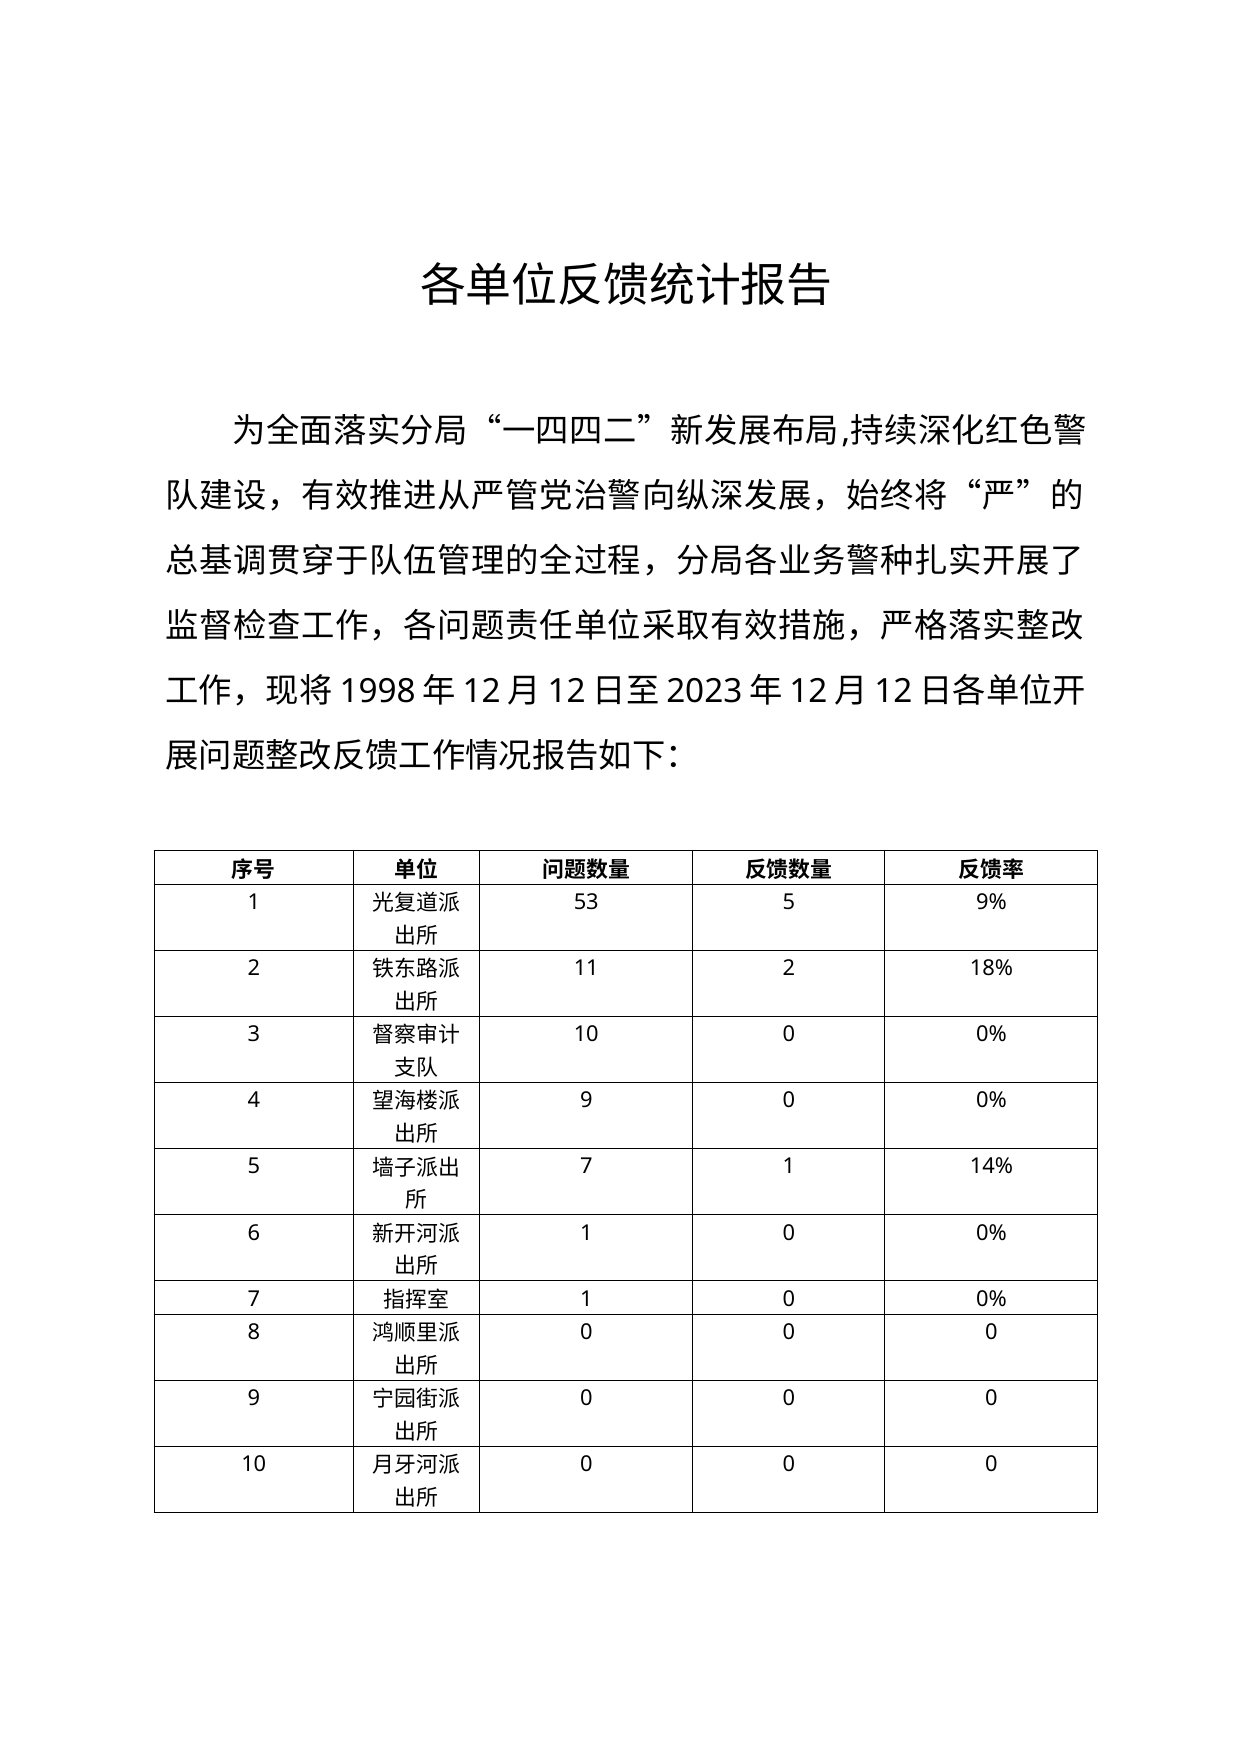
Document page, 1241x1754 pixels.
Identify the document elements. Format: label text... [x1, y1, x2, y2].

table_cell 督察审计支队 [354, 1017, 479, 1082]
table_cell 月牙河派出所 [354, 1447, 479, 1512]
table_cell 1 [480, 1215, 692, 1280]
table_cell 1 [693, 1149, 884, 1214]
table_cell 2 [155, 951, 353, 1016]
table_cell 5 [693, 885, 884, 950]
table_cell 0% [885, 1017, 1097, 1082]
table_cell 望海楼派出所 [354, 1083, 479, 1148]
table_cell 铁东路派出所 [354, 951, 479, 1016]
table_cell 0% [885, 1083, 1097, 1148]
table_cell 0 [693, 1447, 884, 1512]
table_cell 0 [693, 1017, 884, 1082]
table_cell 5 [155, 1149, 353, 1214]
table_cell 指挥室 [354, 1281, 479, 1314]
table_cell 9 [155, 1381, 353, 1446]
table_cell 9 [480, 1083, 692, 1148]
table_cell 14% [885, 1149, 1097, 1214]
table_header 问题数量 [480, 851, 692, 884]
table_cell 光复道派出所 [354, 885, 479, 950]
table_cell 新开河派出所 [354, 1215, 479, 1280]
table_cell 0 [480, 1447, 692, 1512]
table_cell 墙子派出所 [354, 1149, 479, 1214]
table_cell 0 [885, 1381, 1097, 1446]
table_header 序号 [155, 851, 353, 884]
table_cell 8 [155, 1315, 353, 1380]
text 各单位反馈统计报告 [165, 233, 1087, 330]
table_cell 11 [480, 951, 692, 1016]
table_cell 2 [693, 951, 884, 1016]
table_cell 0 [693, 1215, 884, 1280]
table_cell 6 [155, 1215, 353, 1280]
table_cell 3 [155, 1017, 353, 1082]
table_cell 宁园街派出所 [354, 1381, 479, 1446]
table_cell 1 [155, 885, 353, 950]
table_cell 0 [885, 1447, 1097, 1512]
table_cell 0 [480, 1315, 692, 1380]
table_cell 0 [693, 1281, 884, 1314]
table_cell 0% [885, 1215, 1097, 1280]
table_cell 53 [480, 885, 692, 950]
table_cell 10 [480, 1017, 692, 1082]
table_cell 0 [693, 1315, 884, 1380]
table_cell 0 [693, 1083, 884, 1148]
table_header 反馈数量 [693, 851, 884, 884]
table_cell 0 [885, 1315, 1097, 1380]
table_cell 0 [480, 1381, 692, 1446]
table_cell 9% [885, 885, 1097, 950]
table_header 反馈率 [885, 851, 1097, 884]
table_cell 0% [885, 1281, 1097, 1314]
table_cell 鸿顺里派出所 [354, 1315, 479, 1380]
table_cell 18% [885, 951, 1097, 1016]
table_header 单位 [354, 851, 479, 884]
table_cell 7 [480, 1149, 692, 1214]
table_cell 1 [480, 1281, 692, 1314]
table_cell 10 [155, 1447, 353, 1512]
table_cell 7 [155, 1281, 353, 1314]
table_cell 0 [693, 1381, 884, 1446]
list 为全面落实分局“一四四二”新发展布局,持续深化红色警队建设，有效推进从严管党治警向纵深发展，始终将“严”的总基调贯穿于队伍管理的全过程，分局各业务警种扎实开展了监督检查工作，各问题责任单位采取有效措施，严格落实整改工作，现将1998年12月12日至2023年12月12日各单位开展问题整改反馈工作情况报告如下： [165, 395, 1087, 785]
table_cell 4 [155, 1083, 353, 1148]
